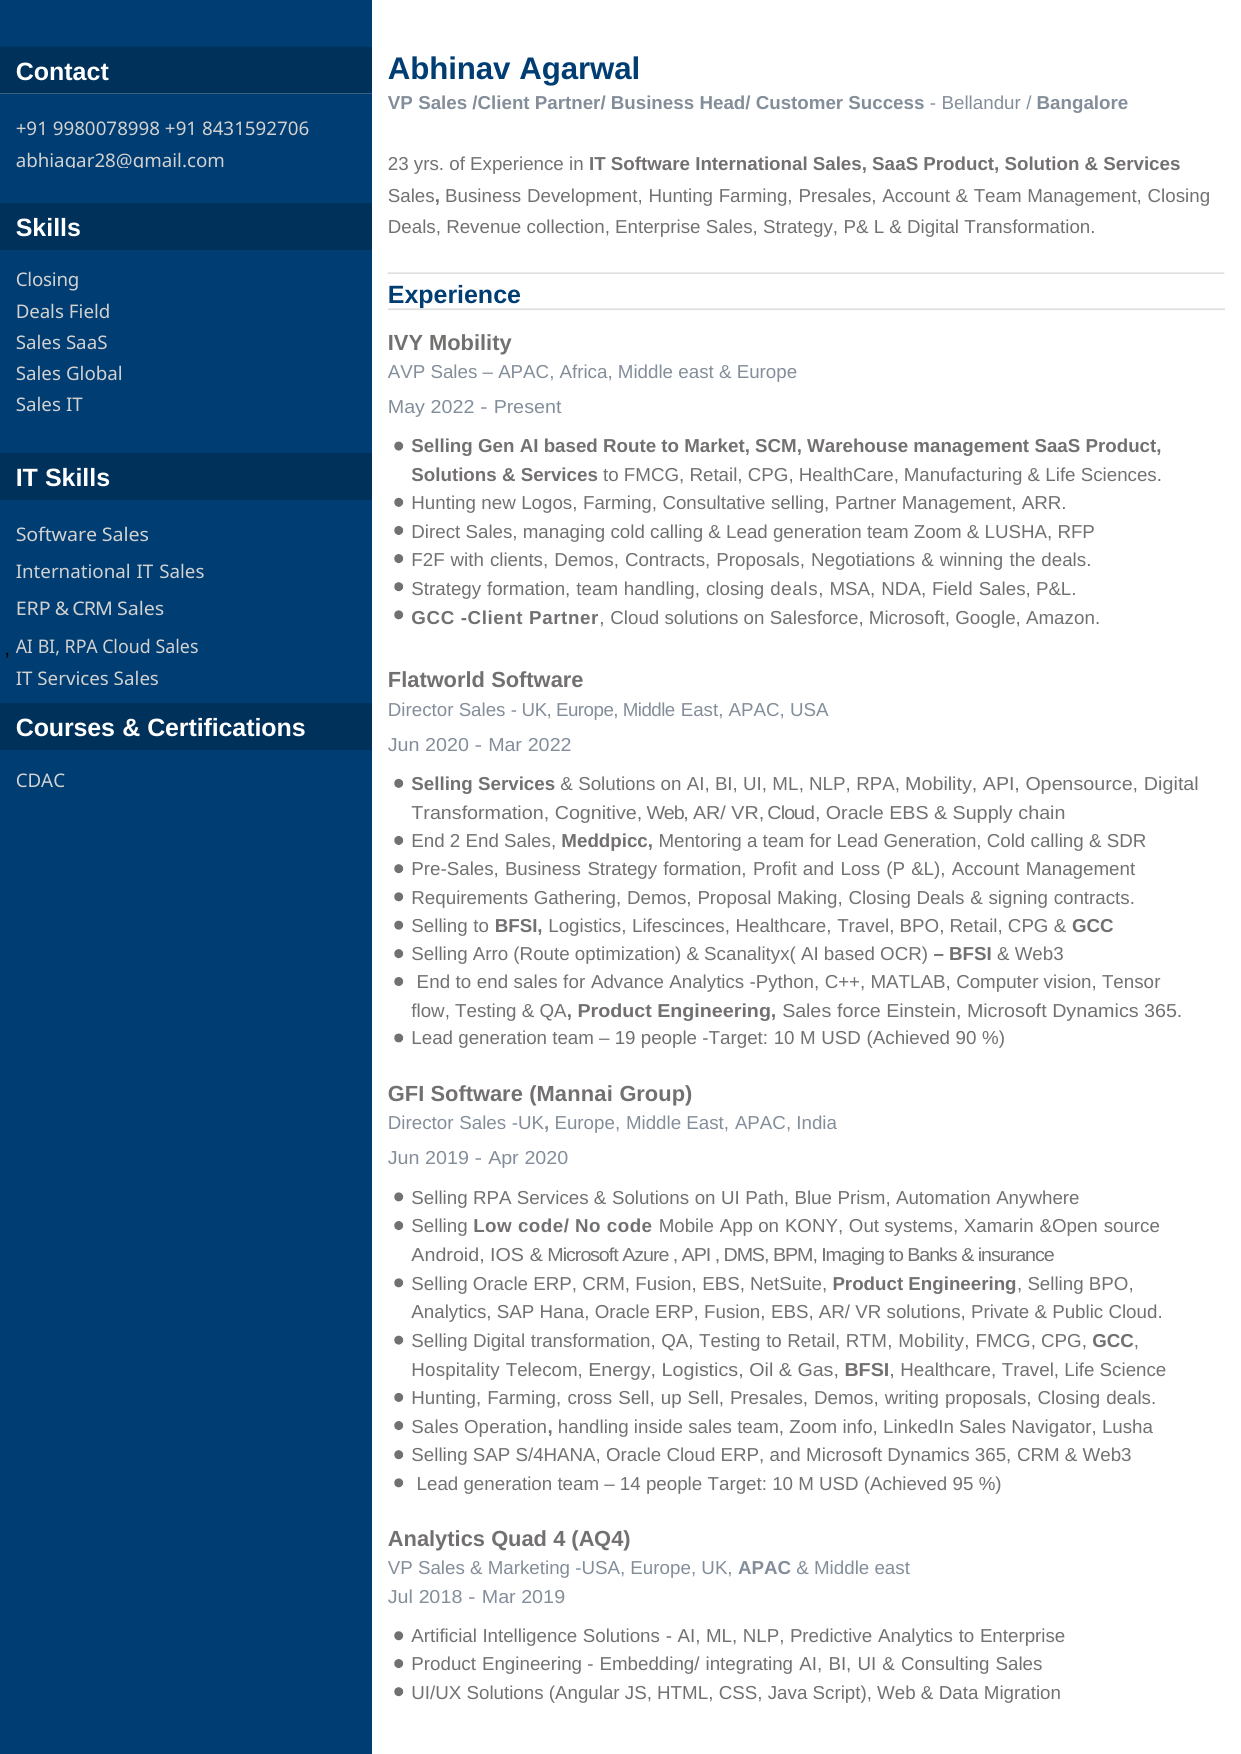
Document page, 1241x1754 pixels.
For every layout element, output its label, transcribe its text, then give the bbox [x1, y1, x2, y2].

subtitle Flatworld Software [388, 667, 1230, 693]
text Lead generation team – 14 people Target: 10 M USD (Achieved 95 %) [411, 1473, 1152, 1494]
subtitle Artificial Intelligence Solutions - AI, ML, NLP, Predictive Analytics to Enterprise [411, 1625, 1230, 1647]
text May 2022 - Present [388, 396, 799, 418]
text Selling Arro (Route optimization) & Scanalityx( AI based OCR) – BFSI & Web3 [411, 943, 1188, 964]
subtitle Experience [388, 280, 1230, 308]
text End 2 End Sales, Meddpicc, Mentoring a team for Lead Generation, Cold calling & SDR [411, 830, 1230, 851]
subtitle IVY Mobility [388, 330, 1230, 355]
text VP Sales & Marketing -USA, Europe, UK, APAC & Middle east Jul 2018 - Mar 2019 [388, 1557, 937, 1607]
text , [4, 636, 1112, 659]
title Abhinav Agarwal [388, 50, 1230, 86]
text Jun 2019 - Apr 2020 [388, 1147, 872, 1168]
text 23 yrs. of Experience in IT Software International Sales, SaaS Product, Solution & Services Sales, Business Development, Hunting Farming, Presales, Account & Team Management, Closing Deals, Revenue collection, Enterprise Sales, Strategy, P& L & Digital Transformation. [388, 153, 1230, 237]
text Director Sales - UK, Europe, Middle East, APAC, USA [388, 699, 872, 720]
text Selling Services & Solutions on AI, BI, UI, ML, NLP, RPA, Mobility, API, Opensource, Digital Transformation, Cognitive, Web, AR/ VR, Cloud, Oracle EBS & Supply chain [411, 773, 1230, 823]
subtitle GFI Software (Mannai Group) [388, 1081, 1230, 1106]
text Director Sales -UK, Europe, Middle East, APAC, India [388, 1112, 872, 1133]
text Selling RPA Services & Solutions on UI Path, Blue Prism, Automation Anywhere [411, 1186, 1230, 1208]
text Hunting, Farming, cross Sell, up Sell, Presales, Demos, writing proposals, Closing deals. Sales Operation, handling inside sales team, Zoom info, LinkedIn Sales Navigator, Lusha [411, 1387, 1188, 1437]
text Lead generation team – 19 people -Target: 10 M USD (Achieved 90 %) [411, 1028, 1230, 1049]
text Selling Oracle ERP, CRM, Fusion, EBS, NetSuite, Product Engineering, Selling BPO, Analytics, SAP Hana, Oracle ERP, Fusion, EBS, AR/ VR solutions, Private & Public Cloud. [411, 1272, 1188, 1323]
text Selling Low code/ No code Mobile App on KONY, Out systems, Xamarin &Open source Android, IOS & Microsoft Azure , API , DMS, BPM, Imaging to Banks & insurance [411, 1215, 1230, 1265]
text Hunting new Logos, Farming, Consultative selling, Partner Management, ARR. Direct Sales, managing cold calling & Lead generation team Zoom & LUSHA, RFP F2F with clients, Demos, Contracts, Proposals, Negotiations & winning the deals. Strategy formation, team handling, closing deals, MSA, NDA, Field Sales, P&L. GCC -Client Partner, Cloud solutions on Salesforce, Microsoft, Google, Amazon. [411, 492, 1112, 628]
text VP Sales /Client Partner/ Business Head/ Customer Success - Bellandur / Bangalore [388, 91, 1230, 113]
text AVP Sales – APAC, Africa, Middle east & Europe [388, 361, 799, 383]
text End to end sales for Advance Analytics -Python, C++, MATLAB, Computer vision, Tensor flow, Testing & QA, Product Engineering, Sales force Einstein, Microsoft Dynamics 365. [411, 971, 1188, 1021]
text Product Engineering - Embedding/ integrating AI, BI, UI & Consulting Sales UI/UX Solutions (Angular JS, HTML, CSS, Java Script), Web & Data Migration [411, 1653, 1089, 1703]
text Pre-Sales, Business Strategy formation, Profit and Loss (P &L), Account Management Requirements Gathering, Demos, Proposal Making, Closing Deals & signing contracts. Selling to BFSI, Logistics, Lifescinces, Healthcare, Travel, BPO, Retail, CPG & GCC [411, 858, 1188, 936]
text Jun 2020 - Mar 2022 [388, 733, 872, 755]
subtitle Analytics Quad 4 (AQ4) [388, 1526, 1230, 1551]
subtitle Selling Gen AI based Route to Market, SCM, Warehouse management SaaS Product, Solutions & Services to FMCG, Retail, CPG, HealthCare, Manufacturing & Life Sciences. [411, 435, 1188, 485]
text Selling Digital transformation, QA, Testing to Retail, RTM, Mobility, FMCG, CPG, GCC, Hospitality Telecom, Energy, Logistics, Oil & Gas, BFSI, Healthcare, Travel, Life Science [411, 1330, 1230, 1380]
text Selling SAP S/4HANA, Oracle Cloud ERP, and Microsoft Dynamics 365, CRM & Web3 [411, 1444, 1152, 1466]
